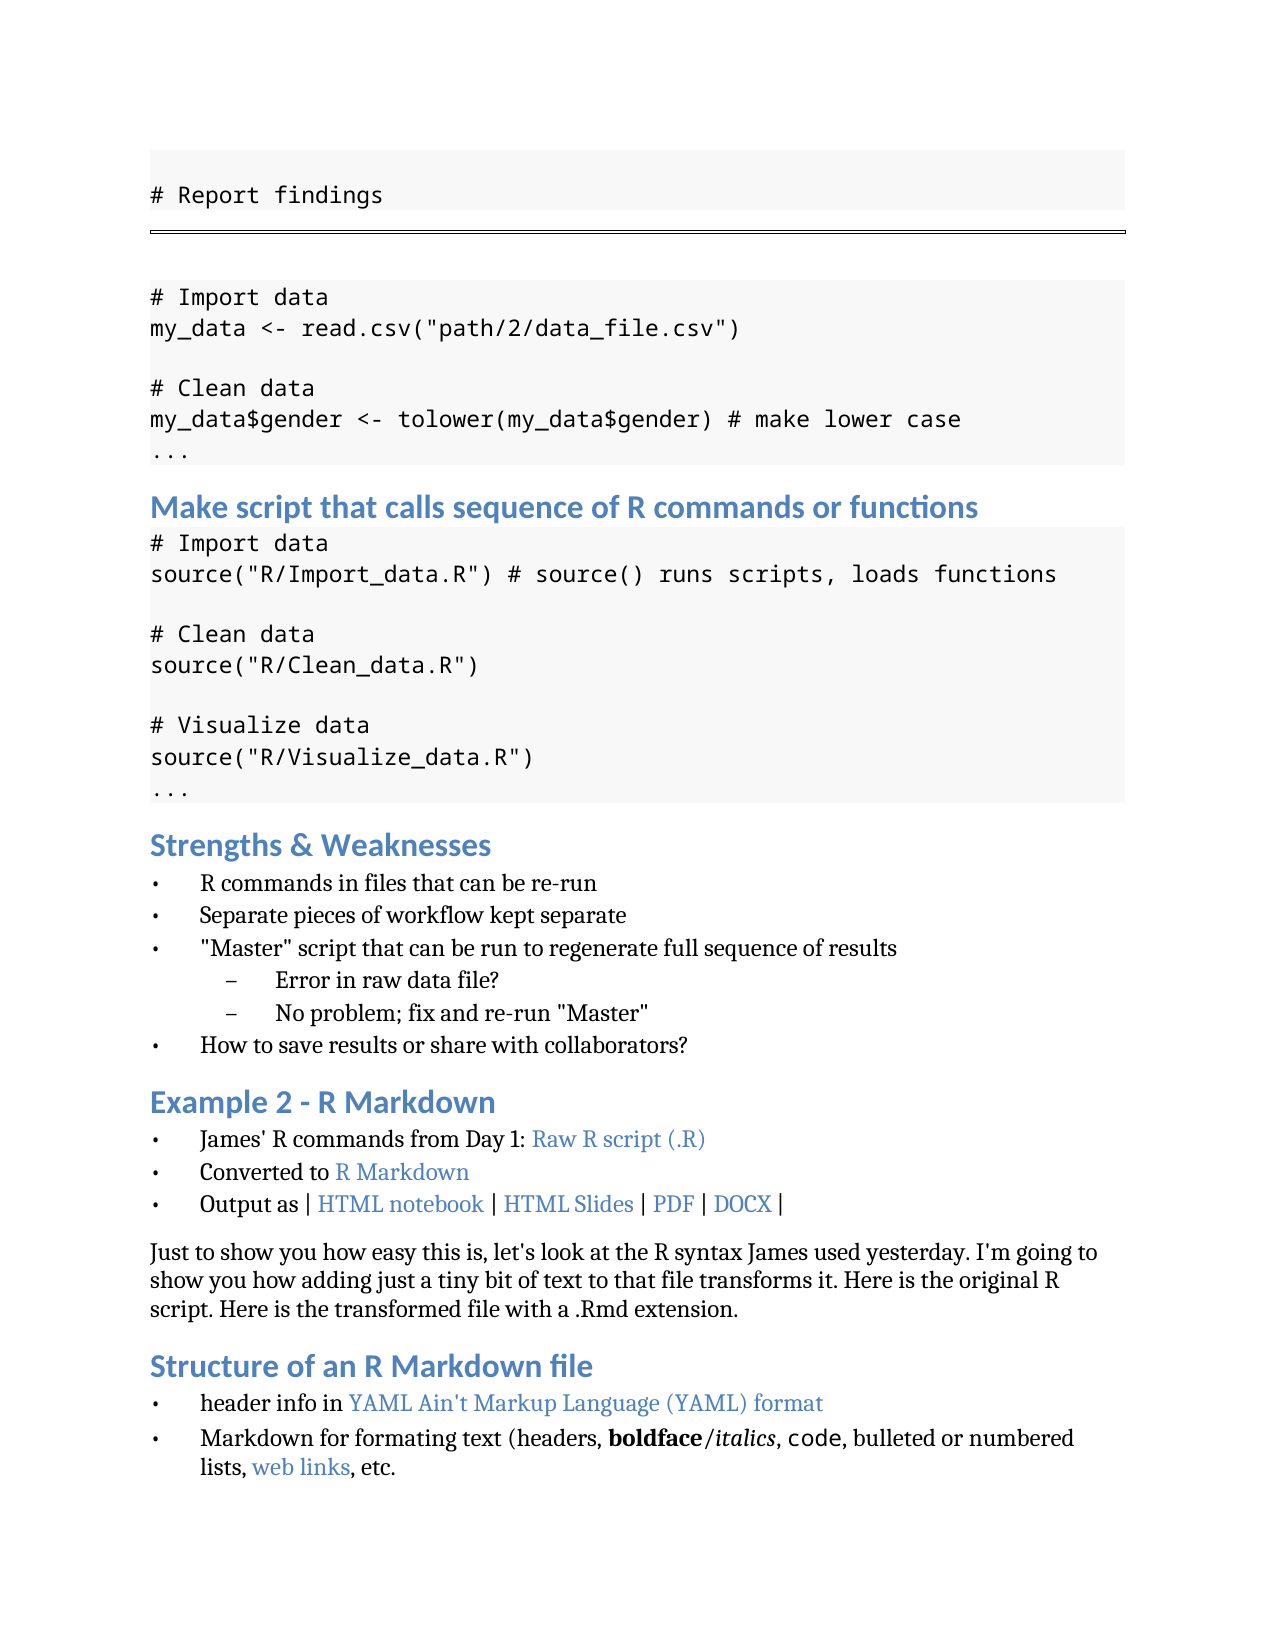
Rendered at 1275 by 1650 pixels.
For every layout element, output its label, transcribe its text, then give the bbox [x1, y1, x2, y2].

list No problem; fix and re-run "Master" [225, 998, 1125, 1027]
subtitle Strengths & Weaknesses [150, 824, 1125, 865]
text Just to show you how easy this is, let's look at the R syntax James used yesterday. I'm going to show you how adding just a tiny bit of text to that file transforms it. Here is the original R script. Here is the transformed file with a .Rmd extension. [150, 1238, 1125, 1324]
list Converted to R Markdown [150, 1158, 1125, 1186]
text # Import data source("R/Import_data.R") # source() runs scripts, loads functions # Clean data source("R/Clean_data.R") # Visualize data source("R/Visualize_data.R") ... [150, 527, 1125, 803]
subtitle Make script that calls sequence of R commands or functions [150, 486, 1125, 527]
subtitle Example 2 - R Markdown [150, 1081, 1125, 1121]
list "Master" script that can be run to regenerate full sequence of results [150, 933, 1125, 962]
list header info in YAML Ain't Markup Language (YAML) format [150, 1389, 1125, 1418]
subtitle Structure of an R Markdown file [150, 1345, 1125, 1385]
list Error in raw data file? [225, 966, 1125, 995]
list R commands in files that can be re-run [150, 868, 1125, 897]
list Separate pieces of workflow kept separate [150, 901, 1125, 930]
list James' R commands from Day 1: Raw R script (.R) [150, 1125, 1125, 1154]
text # Import data # Clean data # Visualize data # Analyze data # Report findings [150, 150, 1125, 210]
list Markdown for formating text (headers, boldface/italics, code, bulleted or numbered lists, web links, etc. [150, 1422, 1125, 1482]
list Output as | HTML notebook | HTML Slides | PDF | DOCX | [150, 1190, 1125, 1219]
list How to save results or share with collaborators? [150, 1031, 1125, 1060]
text # Import data my_data <- read.csv("path/2/data_file.csv") # Clean data my_data$gender <- tolower(my_data$gender) # make lower case ... [150, 280, 1125, 465]
